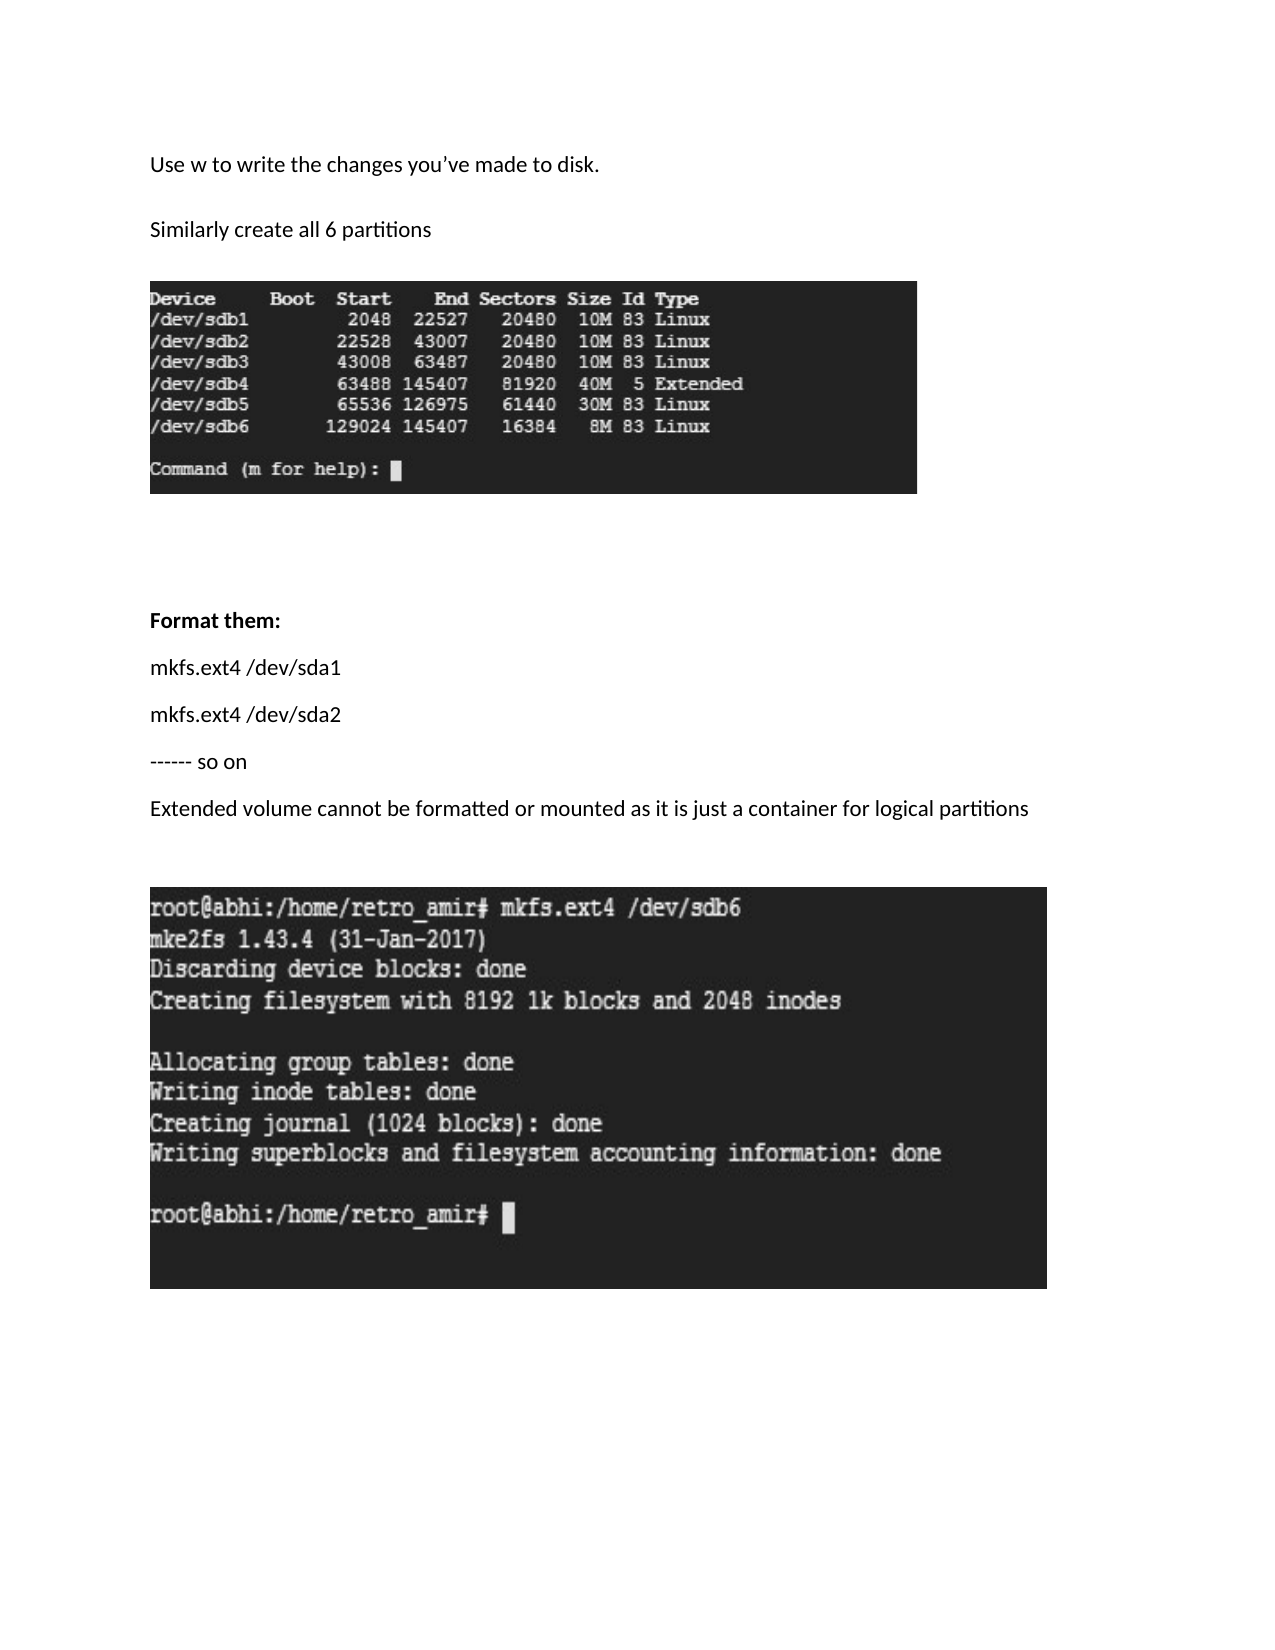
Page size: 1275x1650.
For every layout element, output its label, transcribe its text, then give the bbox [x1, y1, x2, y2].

text Extended volume cannot be formatted or mounted as it is just a container for logical partitions [150, 794, 1125, 822]
text Format them: [150, 606, 1125, 634]
text Similarly create all 6 partitions [150, 216, 1125, 243]
text mkfs.ext4 /dev/sda2 [150, 700, 1125, 728]
picture [150, 887, 1047, 1289]
picture [150, 281, 918, 494]
text mkfs.ext4 /dev/sda1 [150, 653, 1125, 681]
text ------ so on [150, 747, 1125, 775]
text Use w to write the changes you’ve made to disk. [150, 150, 1125, 178]
